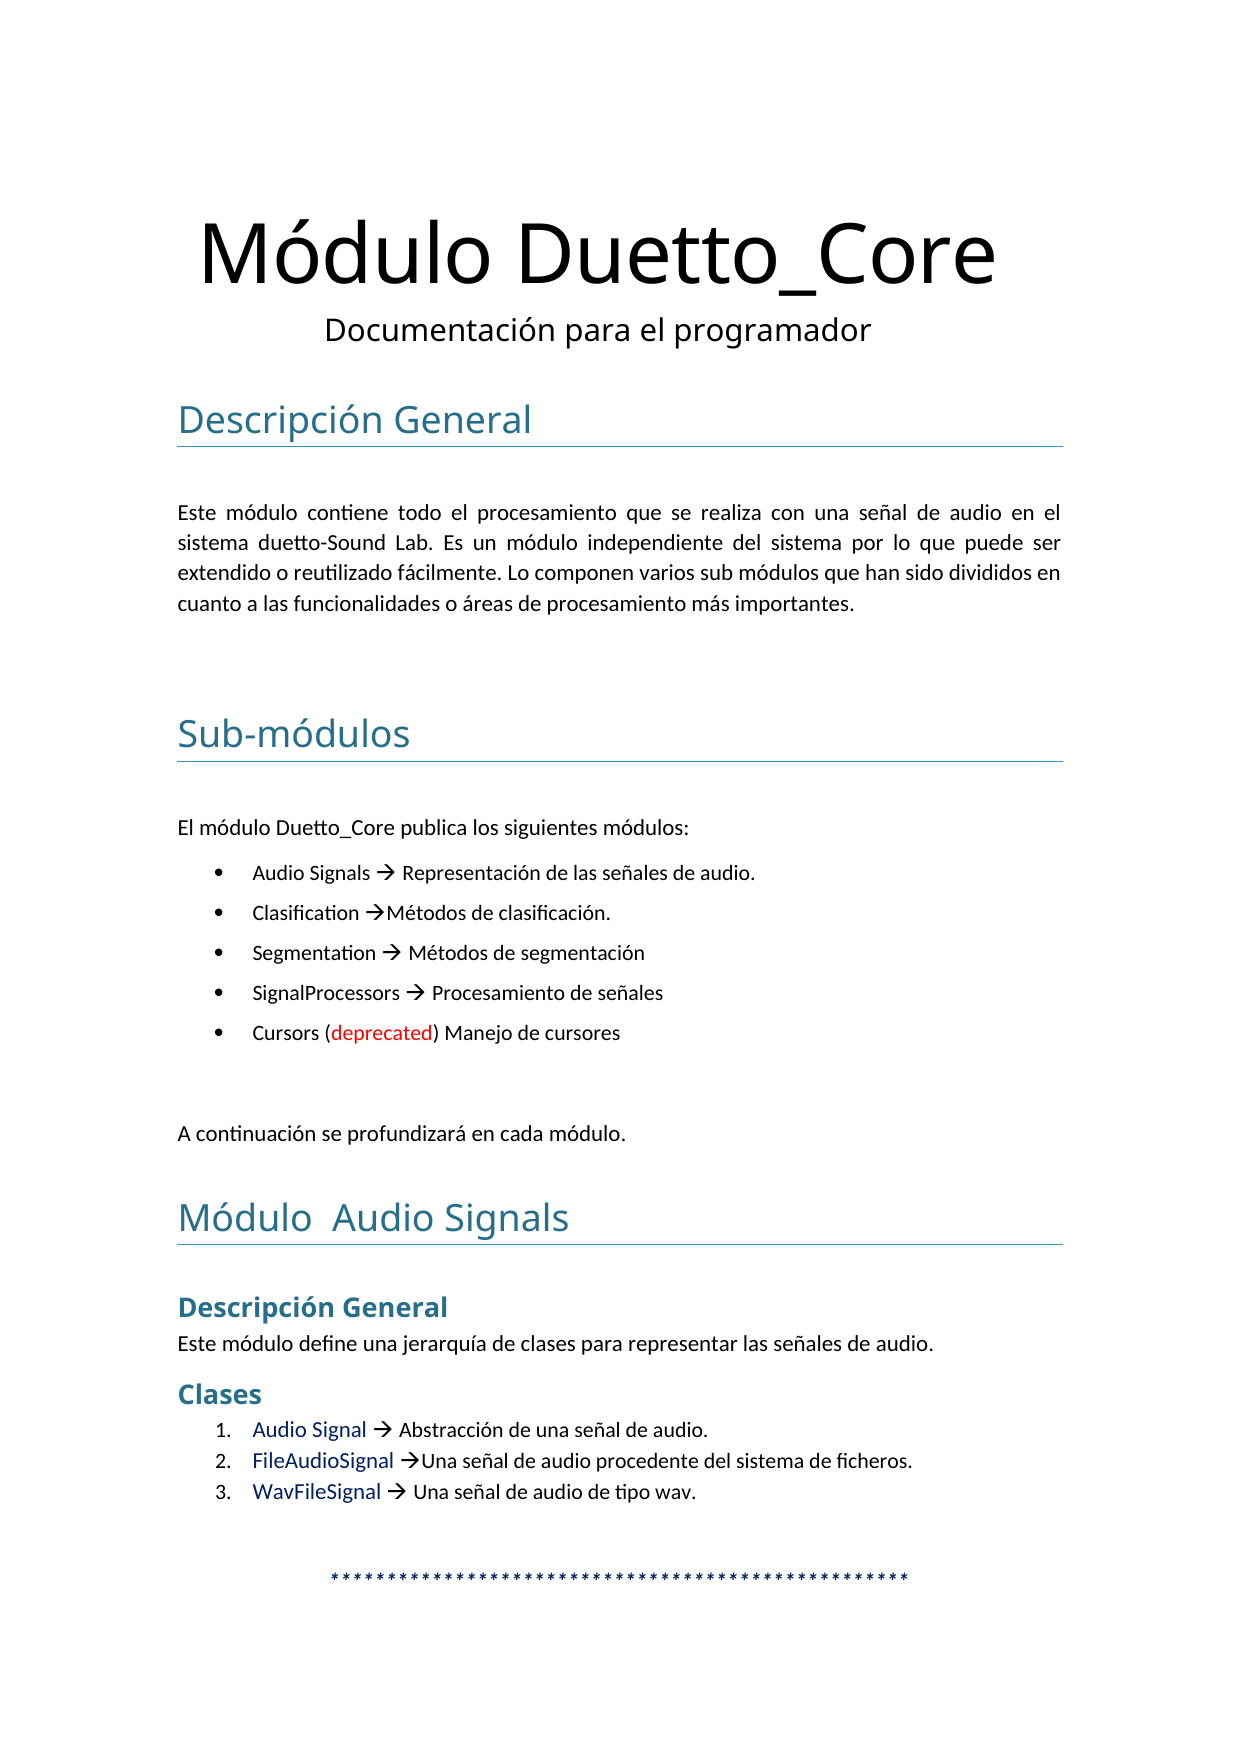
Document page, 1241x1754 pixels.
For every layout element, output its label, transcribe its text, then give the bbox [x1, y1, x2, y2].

list Audio Signals Representación de las señales de audio. [215, 859, 1063, 886]
text El módulo Duetto_Core publica los siguientes módulos: [177, 813, 1063, 841]
subtitle Descripción General [177, 1289, 1063, 1326]
subtitle Descripción General [177, 312, 1063, 446]
list SignalProcessors Procesamiento de señales [215, 979, 1063, 1006]
text *************************************************** [177, 1567, 1063, 1595]
text Este módulo contiene todo el procesamiento que se realiza con una señal de audio en el sistema duetto-Sound Lab. Es un módulo independiente del sistema por lo que puede ser extendido o reutilizado fácilmente. Lo componen varios sub módulos que han sido divididos en cuanto a las funcionalidades o áreas de procesamiento más importantes. [177, 498, 1063, 617]
subtitle Sub-módulos [177, 707, 1063, 761]
text Este módulo define una jerarquía de clases para representar las señales de audio. [177, 1329, 1063, 1357]
list Clasification Métodos de clasificación. [215, 899, 1063, 926]
subtitle Clases [177, 1376, 1063, 1412]
subtitle Módulo Audio Signals [177, 1191, 1063, 1244]
list WavFileSignal Una señal de audio de tipo wav. [215, 1477, 1063, 1505]
list FileAudioSignal Una señal de audio procedente del sistema de ficheros. [215, 1446, 1063, 1474]
list Segmentation Métodos de segmentación [215, 939, 1063, 966]
list Audio Signal Abstracción de una señal de audio. [215, 1415, 1063, 1443]
list Cursors (deprecated) Manejo de cursores [215, 1019, 1063, 1046]
text A continuación se profundizará en cada módulo. [177, 1119, 1063, 1147]
